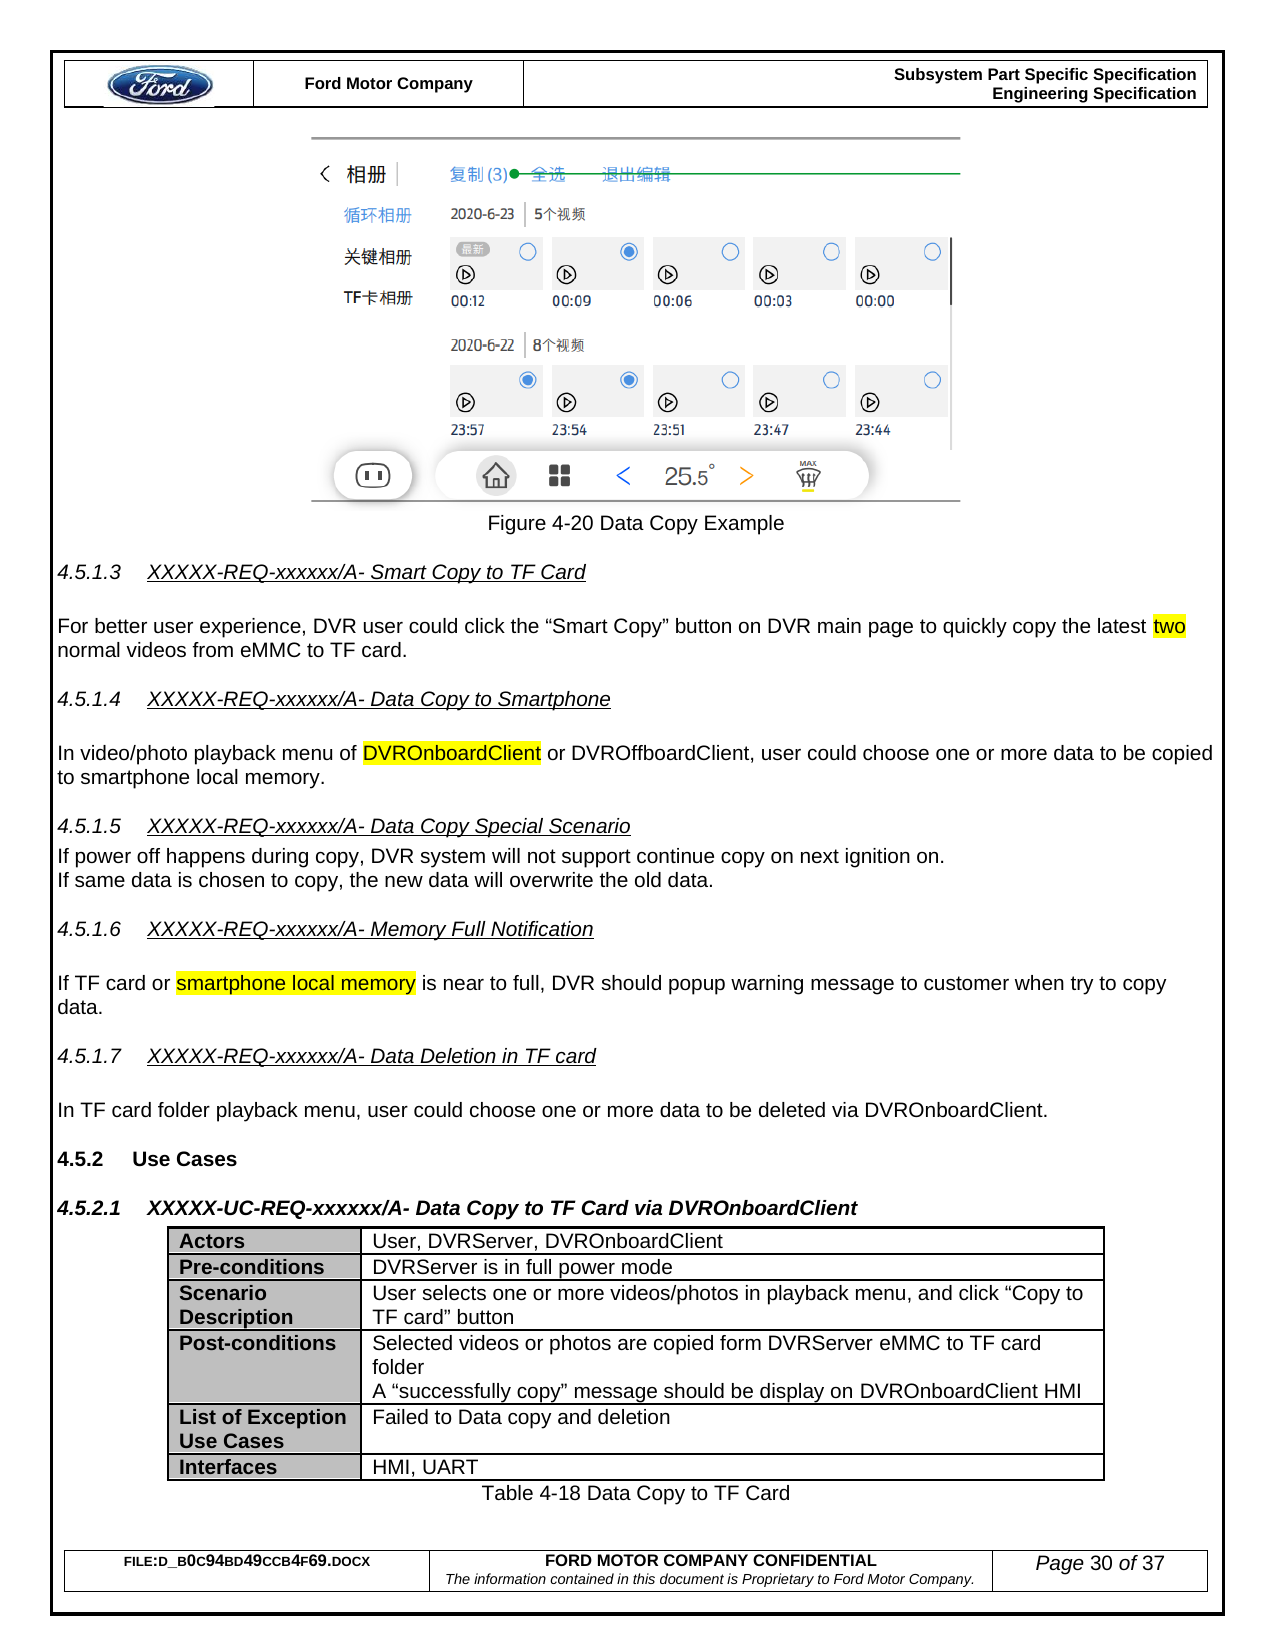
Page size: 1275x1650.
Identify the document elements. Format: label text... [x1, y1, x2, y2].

subtitle XXXXX-REQ-xxxxxx/A- Smart Copy to TF Card [57, 560, 1215, 584]
subtitle XXXXX-UC-REQ-xxxxxx/A- Data Copy to TF Card via DVROnboardClient [57, 1196, 1215, 1220]
table_cell Scenario Description [169, 1281, 360, 1328]
picture [103, 61, 215, 107]
text Figure 4-20 Data Copy Example [57, 511, 1215, 535]
subtitle Use Cases [57, 1147, 1215, 1171]
subtitle XXXXX-REQ-xxxxxx/A- Data Deletion in TF card [57, 1044, 1215, 1068]
text If power off happens during copy, DVR system will not support continue copy on next ignition on. [57, 844, 1215, 868]
table_cell User selects one or more videos/photos in playback menu, and click “Copy to TF card” button [362, 1281, 1103, 1328]
text If TF card or smartphone local memory is near to full, DVR should popup warning message to customer when try to copy data. [57, 971, 1215, 1019]
table_cell Interfaces [169, 1455, 360, 1478]
table_cell Pre-conditions [169, 1255, 360, 1278]
text If same data is chosen to copy, the new data will overwrite the old data. [57, 868, 1215, 892]
table_header User, DVRServer, DVROnboardClient [362, 1229, 1103, 1252]
text In TF card folder playback menu, user could choose one or more data to be deleted via DVROnboardClient. [57, 1098, 1215, 1122]
table_cell Failed to Data copy and deletion [362, 1405, 1103, 1452]
subtitle XXXXX-REQ-xxxxxx/A- Memory Full Notification [57, 917, 1215, 941]
subtitle XXXXX-REQ-xxxxxx/A- Data Copy Special Scenario [57, 814, 1215, 838]
text For better user experience, DVR user could click the “Smart Copy” button on DVR main page to quickly copy the latest two normal videos from eMMC to TF card. [57, 614, 1215, 662]
text In video/photo playback menu of DVROnboardClient or DVROffboardClient, user could choose one or more data to be copied to smartphone local memory. [57, 741, 1215, 789]
table_cell HMI, UART [362, 1455, 1103, 1478]
table_cell DVRServer is in full power mode [362, 1255, 1103, 1278]
table_cell Post-conditions [169, 1331, 360, 1402]
picture [311, 131, 961, 511]
table_header Actors [169, 1229, 360, 1252]
table_cell List of Exception Use Cases [169, 1405, 360, 1452]
table_cell Selected videos or photos are copied form DVRServer eMMC to TF card folder A “successfully copy” message should be display on DVROnboardClient HMI [362, 1331, 1103, 1402]
text Table 4-18 Data Copy to TF Card [57, 1481, 1215, 1504]
subtitle XXXXX-REQ-xxxxxx/A- Data Copy to Smartphone [57, 687, 1215, 711]
